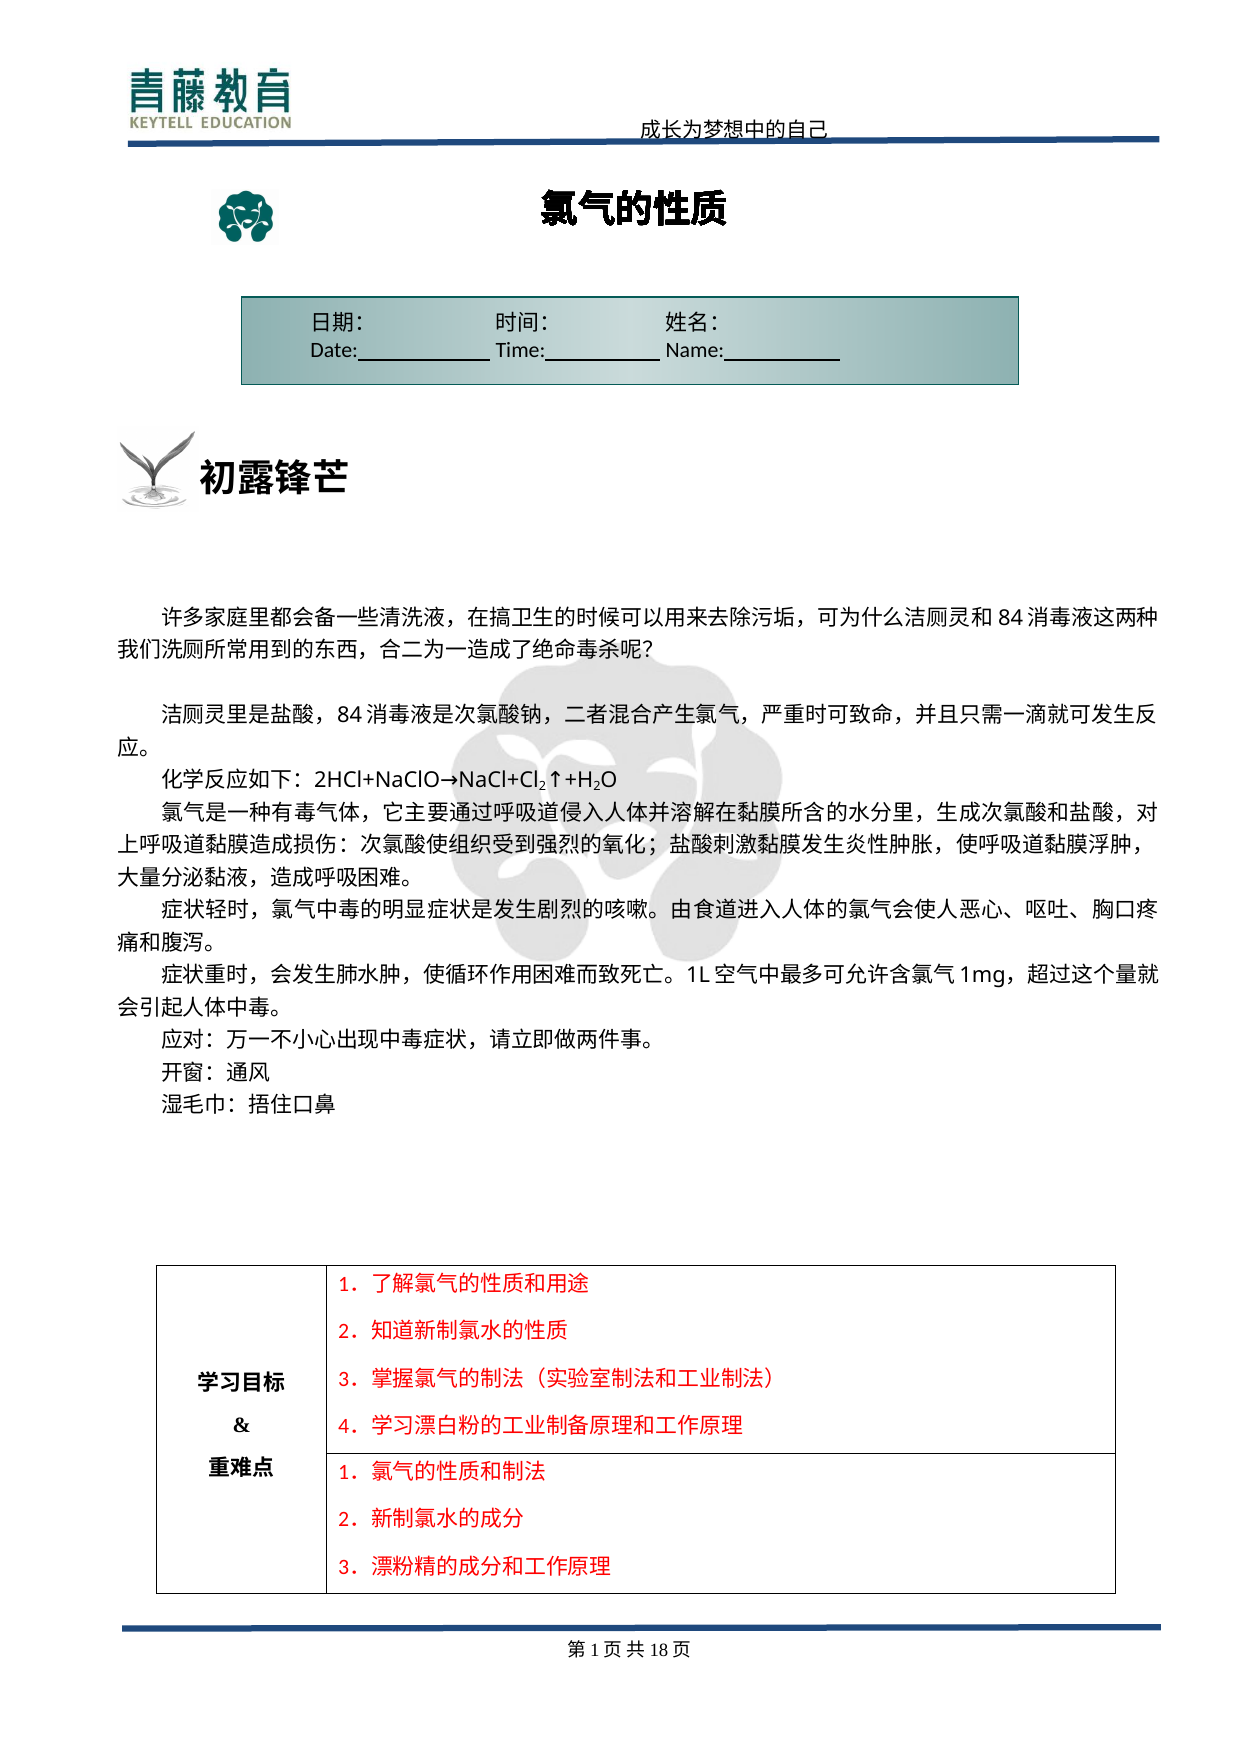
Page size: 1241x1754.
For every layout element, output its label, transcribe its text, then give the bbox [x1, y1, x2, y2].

text 症状重时，会发生肺水肿，使循环作用困难而致死亡。1L空气中最多可允许含氯气1mg，超过这个量就会引起人体中毒。 [117, 957, 1159, 1022]
title 初露锋芒 [117, 426, 1159, 524]
text 化学反应如下：2HCl+NaClO→NaCl+Cl2↑+H2O [117, 762, 1159, 794]
text 应对：万一不小心出现中毒症状，请立即做两件事。 [117, 1022, 1159, 1054]
text 开窗：通风 [117, 1054, 1159, 1087]
table_cell 1．氯气的性质和制法 2．新制氯水的成分 3．漂粉精的成分和工作原理 [327, 1454, 1115, 1593]
table_header 1．了解氯气的性质和用途 2．知道新制氯水的性质 3．掌握氯气的制法（实验室制法和工业制法） 4．学习漂白粉的工业制备原理和工作原理 [327, 1266, 1115, 1453]
text 氯气是一种有毒气体，它主要通过呼吸道侵入人体并溶解在黏膜所含的水分里，生成次氯酸和盐酸，对上呼吸道黏膜造成损伤：次氯酸使组织受到强烈的氧化；盐酸刺激黏膜发生炎性肿胀，使呼吸道黏膜浮肿，大量分泌黏液，造成呼吸困难。 [117, 794, 1159, 892]
text 洁厕灵里是盐酸，84消毒液是次氯酸钠，二者混合产生氯气，严重时可致命，并且只需一滴就可发生反应。 [117, 697, 1159, 762]
picture [113, 51, 303, 134]
text 症状轻时，氯气中毒的明显症状是发生剧烈的咳嗽。由食道进入人体的氯气会使人恶心、呕吐、胸口疼痛和腹泻。 [117, 892, 1159, 957]
text 许多家庭里都会备一些清洗液，在搞卫生的时候可以用来去除污垢，可为什么洁厕灵和84消毒液这两种我们洗厕所常用到的东西，合二为一造成了绝命毒杀呢？ [117, 599, 1159, 664]
table_header 学习目标 & 重难点 [157, 1266, 326, 1593]
text 湿毛巾：捂住口鼻 [117, 1087, 1159, 1119]
